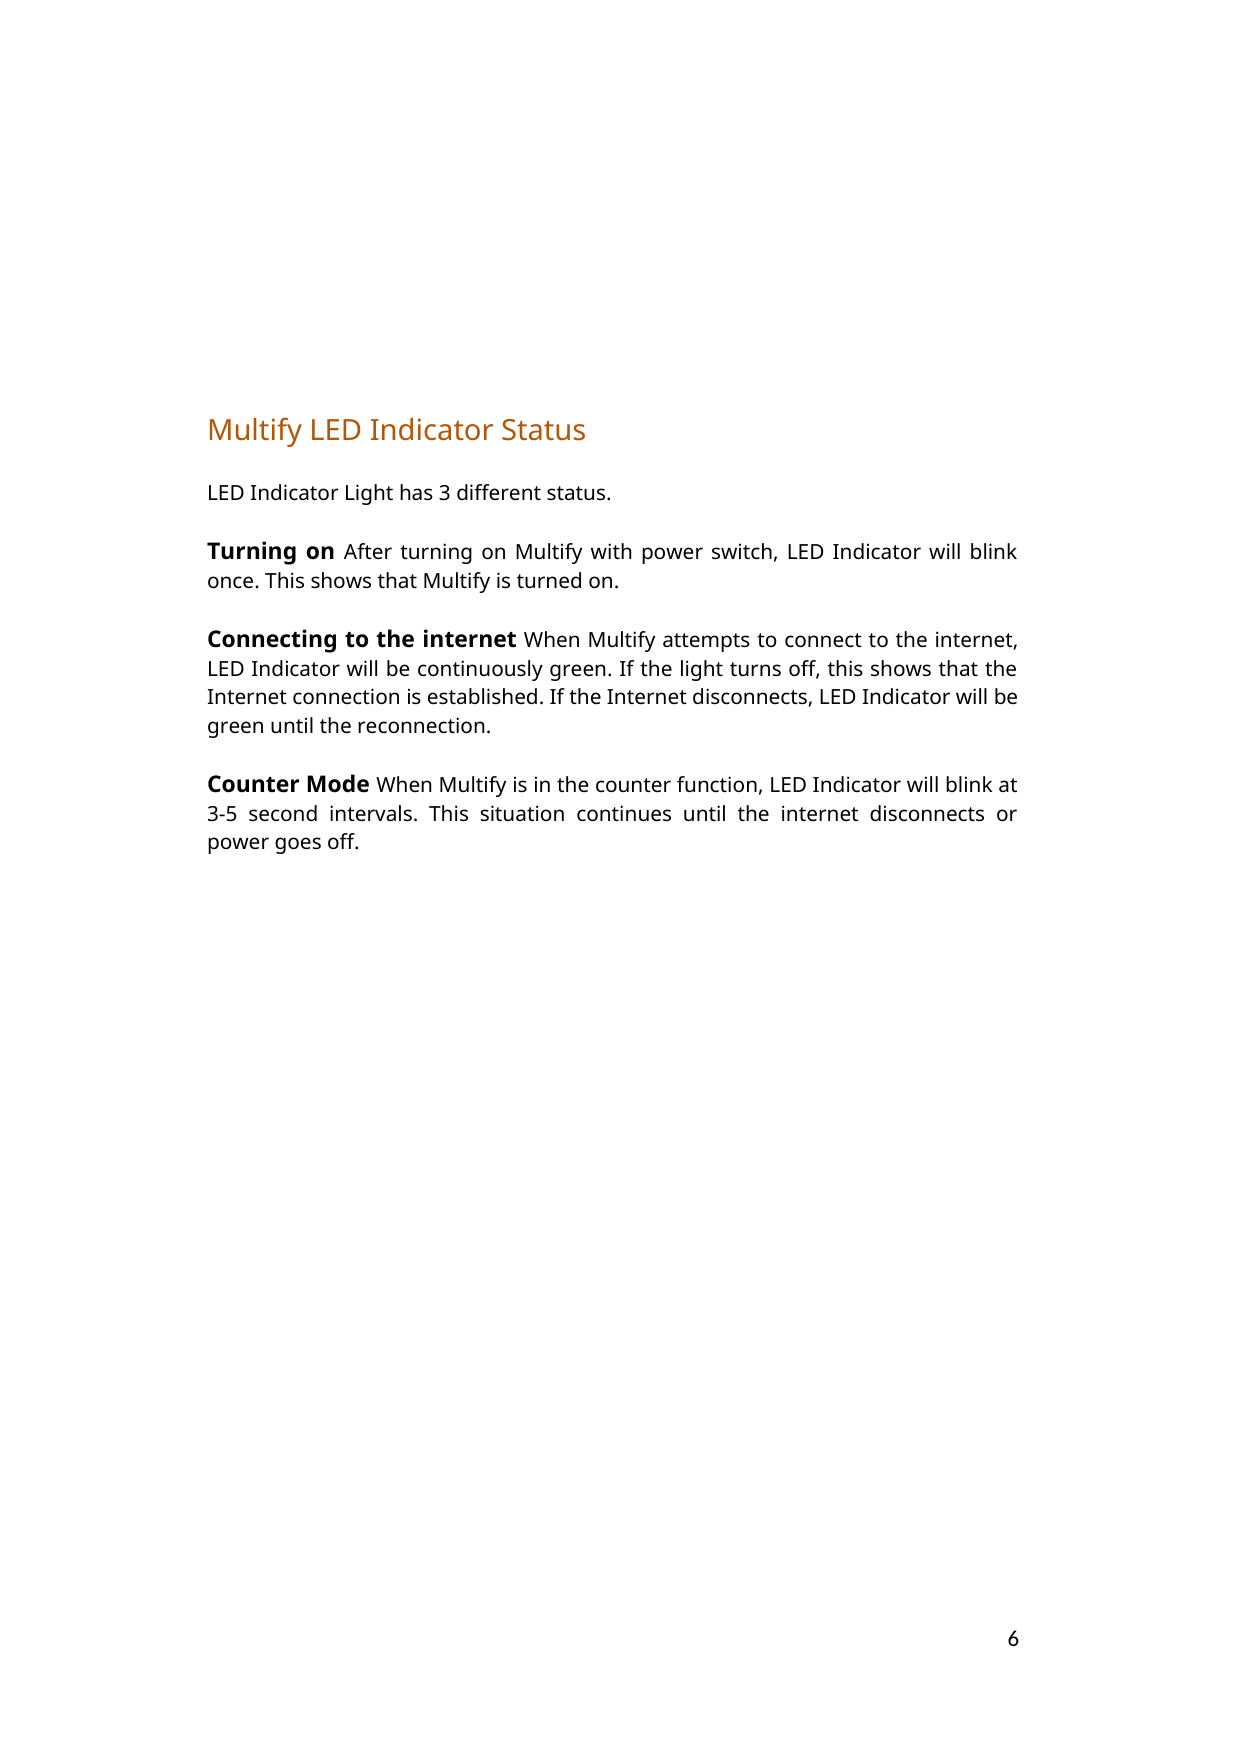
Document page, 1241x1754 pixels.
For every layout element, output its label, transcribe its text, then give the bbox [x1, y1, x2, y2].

text LED Indicator Light has 3 different status. [207, 478, 1019, 506]
text Multify LED Indicator Status [207, 410, 1019, 449]
text Connecting to the internet When Multify attempts to connect to the internet, LED Indicator will be continuously green. If the light turns off, this shows that the Internet connection is established. If the Internet disconnects, LED Indicator will be green until the reconnection. [207, 623, 1019, 739]
text Turning on After turning on Multify with power switch, LED Indicator will blink once. This shows that Multify is turned on. [207, 535, 1019, 594]
text Counter Mode When Multify is in the counter function, LED Indicator will blink at 3-5 second intervals. This situation continues until the internet disconnects or power goes off. [207, 768, 1019, 856]
